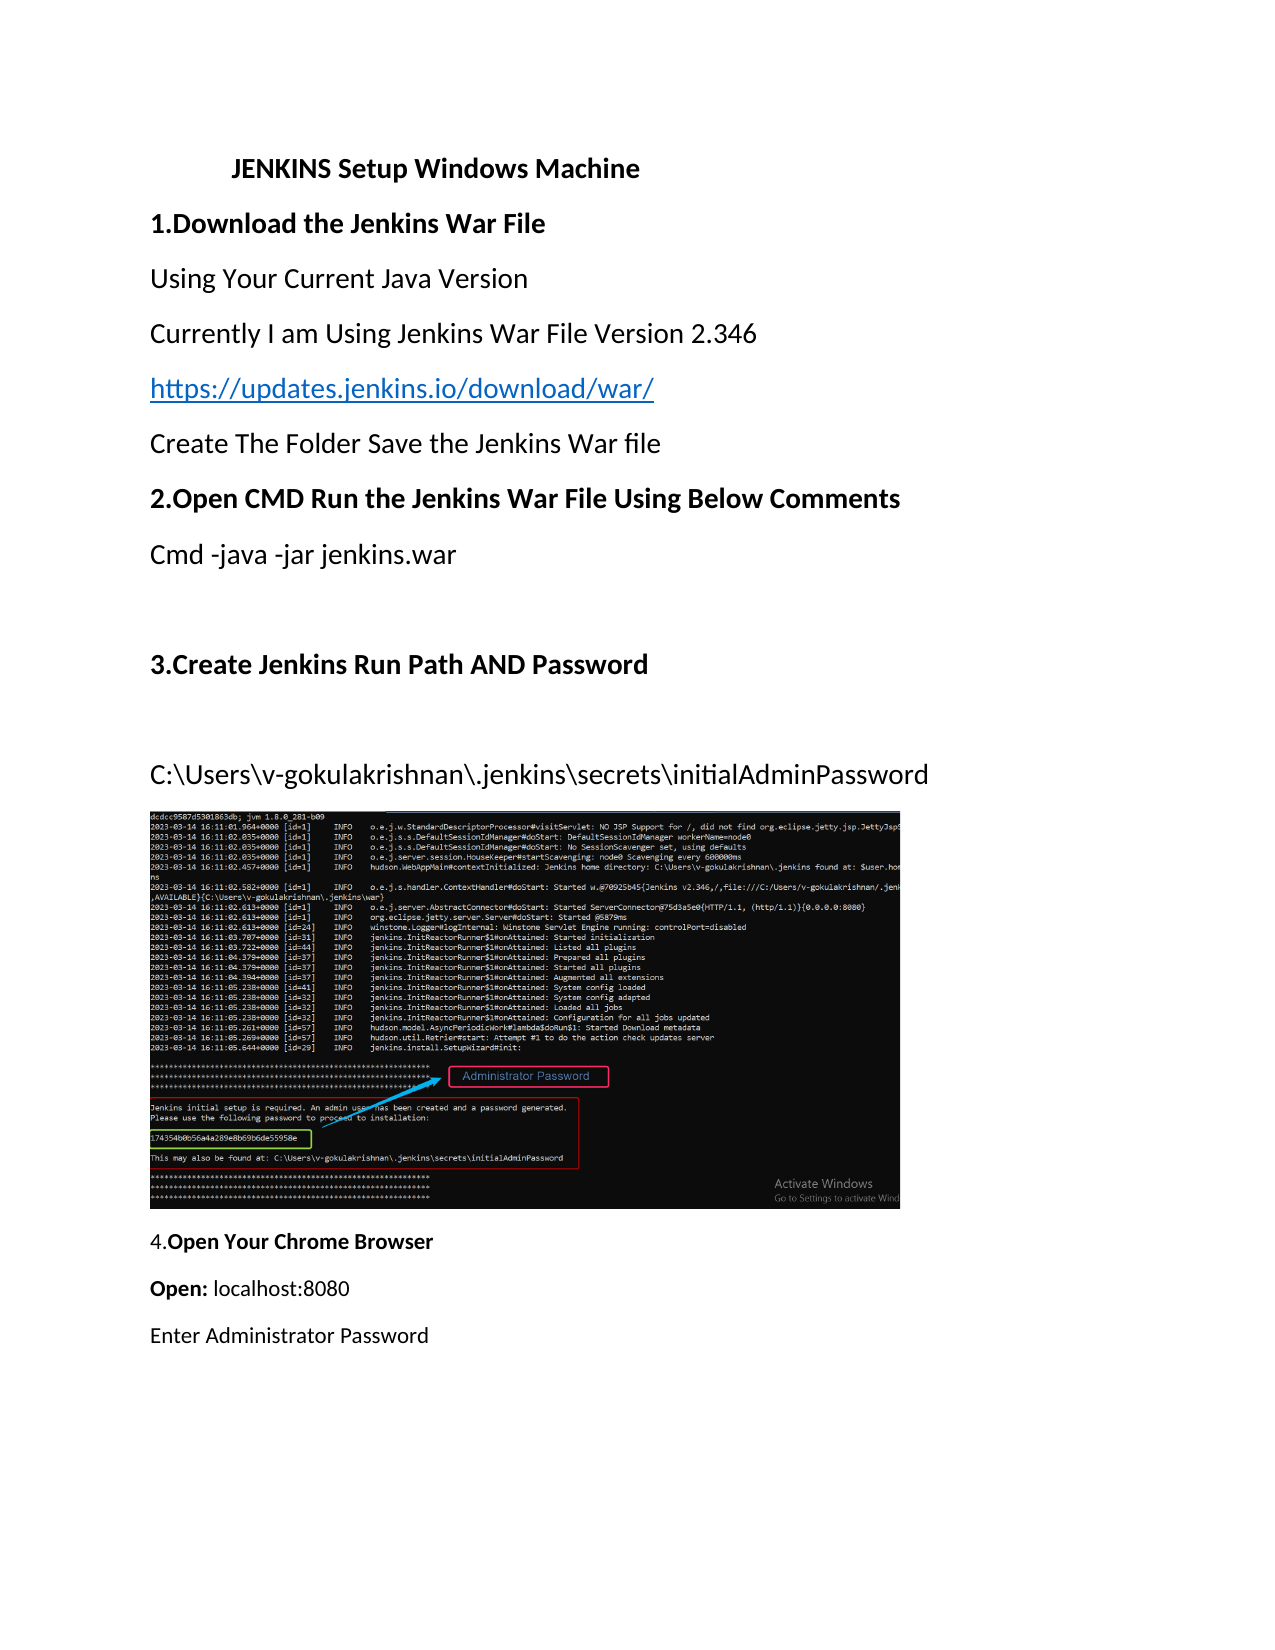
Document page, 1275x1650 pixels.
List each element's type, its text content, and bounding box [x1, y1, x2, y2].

text Using Your Current Java Version [150, 260, 1125, 296]
text Cmd -java -jar jenkins.war [150, 536, 1125, 571]
text Open: localhost:8080 [150, 1274, 1125, 1302]
text 4.Open Your Chrome Browser [150, 1227, 1125, 1255]
text Currently I am Using Jenkins War File Version 2.346 [150, 315, 1125, 351]
picture [150, 811, 901, 1209]
text C:\Users\v-gokulakrishnan\.jenkins\secrets\initialAdminPassword [150, 756, 1125, 792]
text 2.Open CMD Run the Jenkins War File Using Below Comments [150, 481, 1125, 516]
text 1.Download the Jenkins War File [150, 205, 1125, 241]
text 3.Create Jenkins Run Path AND Password [150, 646, 1125, 682]
text https://updates.jenkins.io/download/war/ [150, 370, 1125, 406]
text Create The Folder Save the Jenkins War file [150, 426, 1125, 461]
list JENKINS Setup Windows Machine [225, 150, 1125, 186]
text Enter Administrator Password [150, 1321, 1125, 1349]
